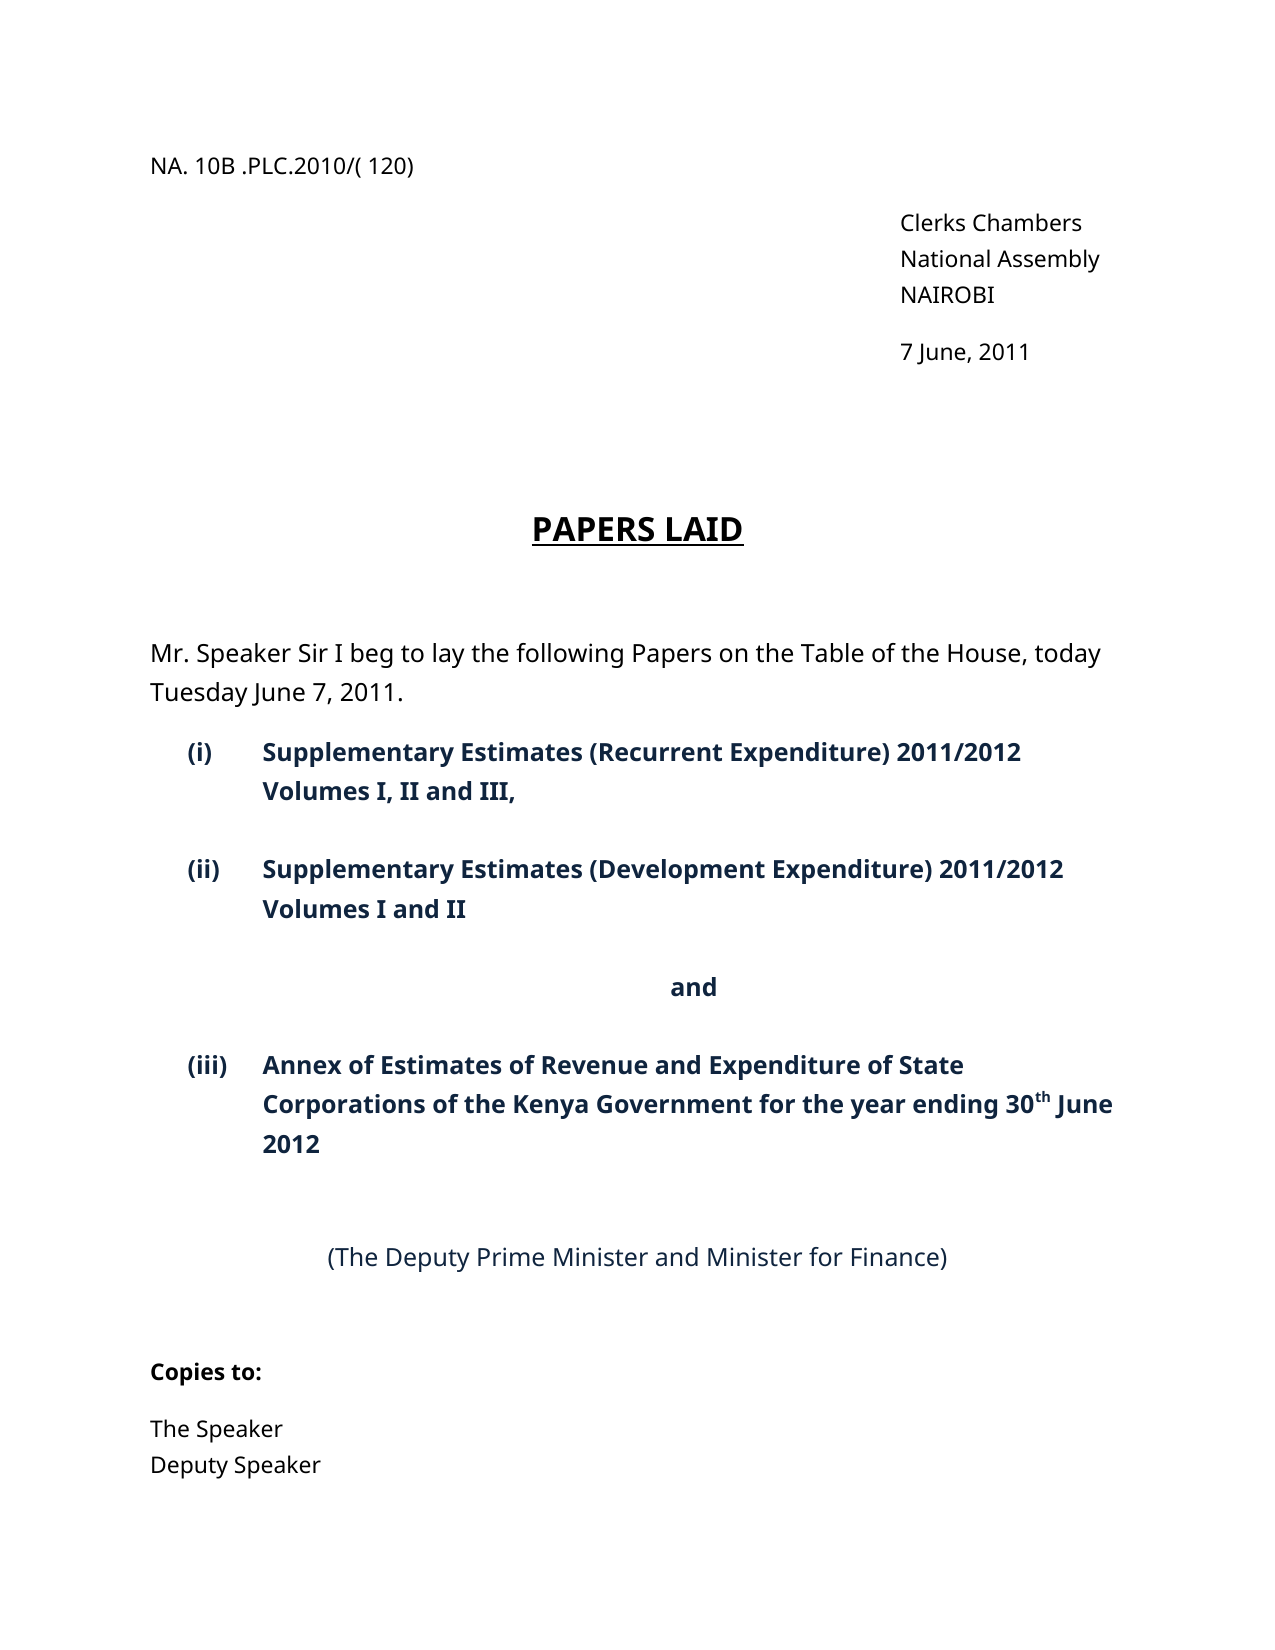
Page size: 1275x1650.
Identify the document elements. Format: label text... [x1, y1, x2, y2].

text The Speaker [150, 1413, 1125, 1444]
text Clerks Chambers National Assembly NAIROBI [900, 207, 1125, 310]
text PAPERS LAID [150, 506, 1125, 551]
text Copies to: [150, 1356, 1125, 1387]
text Mr. Speaker Sir I beg to lay the following Papers on the Table of the House, today Tuesday June 7, 2011. [150, 636, 1125, 709]
text (The Deputy Prime Minister and Minister for Finance) [150, 1239, 1125, 1273]
list and [262, 970, 1125, 1004]
text 7 June, 2011 [900, 335, 1125, 367]
list Annex of Estimates of Revenue and Expenditure of State Corporations of the Kenya Government for the year ending 30th June 2012 [187, 1048, 1125, 1160]
list Supplementary Estimates (Recurrent Expenditure) 2011/2012 [187, 735, 1125, 769]
list Volumes I, II and III, [262, 774, 1125, 808]
text Deputy Speaker [150, 1449, 1125, 1480]
list Volumes I and II [262, 891, 1125, 925]
text NA. 10B .PLC.2010/( 120) [150, 150, 1125, 181]
list Supplementary Estimates (Development Expenditure) 2011/2012 [187, 852, 1125, 886]
